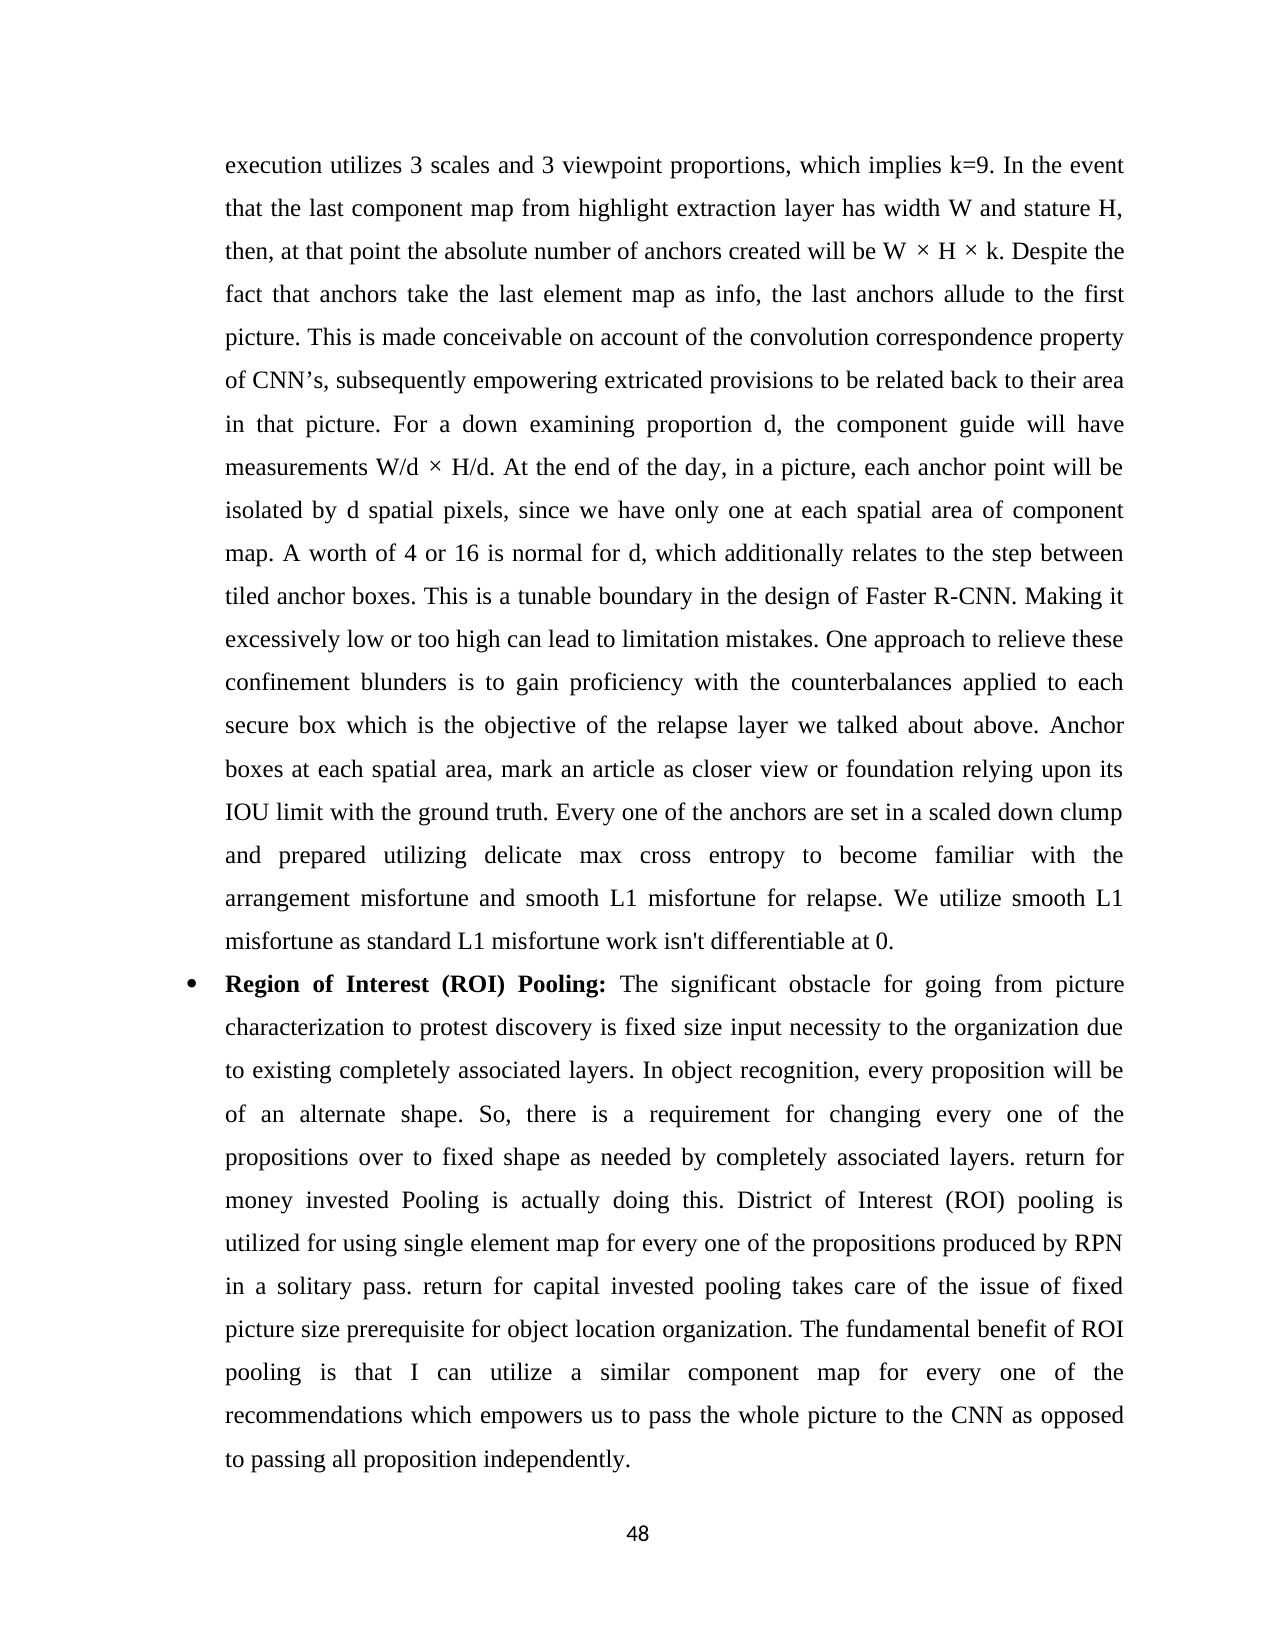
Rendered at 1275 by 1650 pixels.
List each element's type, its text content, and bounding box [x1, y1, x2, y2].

list Region of Interest (ROI) Pooling: The significant obstacle for going from picture characterization to protest discovery is fixed size input necessity to the organization due to existing completely associated layers. In object recognition, every proposition will be of an alternate shape. So, there is a requirement for changing every one of the propositions over to fixed shape as needed by completely associated layers. return for money invested Pooling is actually doing this. District of Interest (ROI) pooling is utilized for using single element map for every one of the propositions produced by RPN in a solitary pass. return for capital invested pooling takes care of the issue of fixed picture size prerequisite for object location organization. The fundamental benefit of ROI pooling is that I can utilize a similar component map for every one of the recommendations which empowers us to pass the whole picture to the CNN as opposed to passing all proposition independently. [187, 969, 1125, 1472]
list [187, 150, 1125, 955]
